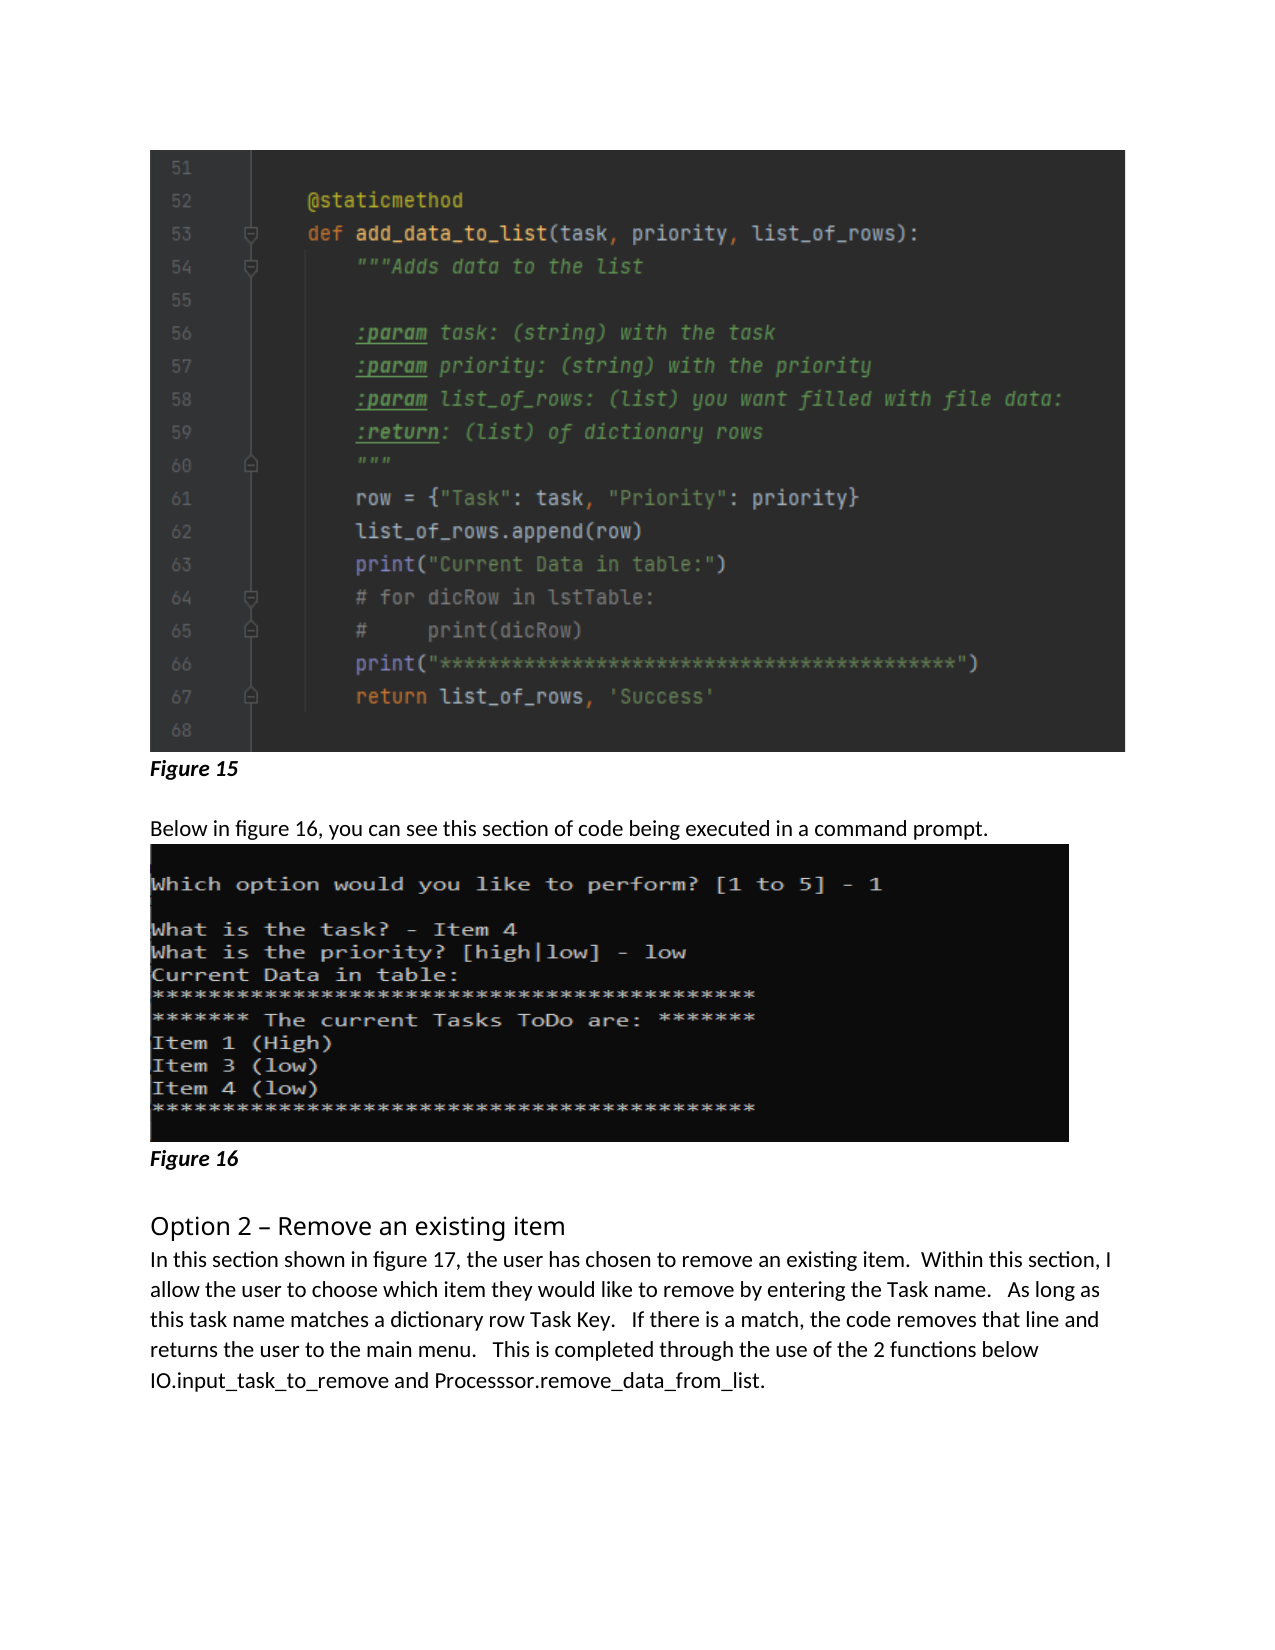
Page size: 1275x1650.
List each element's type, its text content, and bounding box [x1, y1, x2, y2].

picture [150, 150, 1125, 752]
text Figure 15 [150, 754, 1125, 782]
subtitle Option 2 – Remove an existing item [150, 1208, 1125, 1242]
text In this section shown in figure 17, the user has chosen to remove an existing item. Within this section, I allow the user to choose which item they would like to remove by entering the Task name. As long as this task name matches a dictionary row Task Key. If there is a match, the code removes that line and returns the user to the main menu. This is completed through the use of the 2 functions below IO.input_task_to_remove and Processsor.remove_data_from_list. [150, 1245, 1125, 1394]
text Figure 16 [150, 1144, 1125, 1172]
text Below in figure 16, you can see this section of code being executed in a command prompt. [150, 814, 1125, 842]
picture [150, 844, 1069, 1142]
